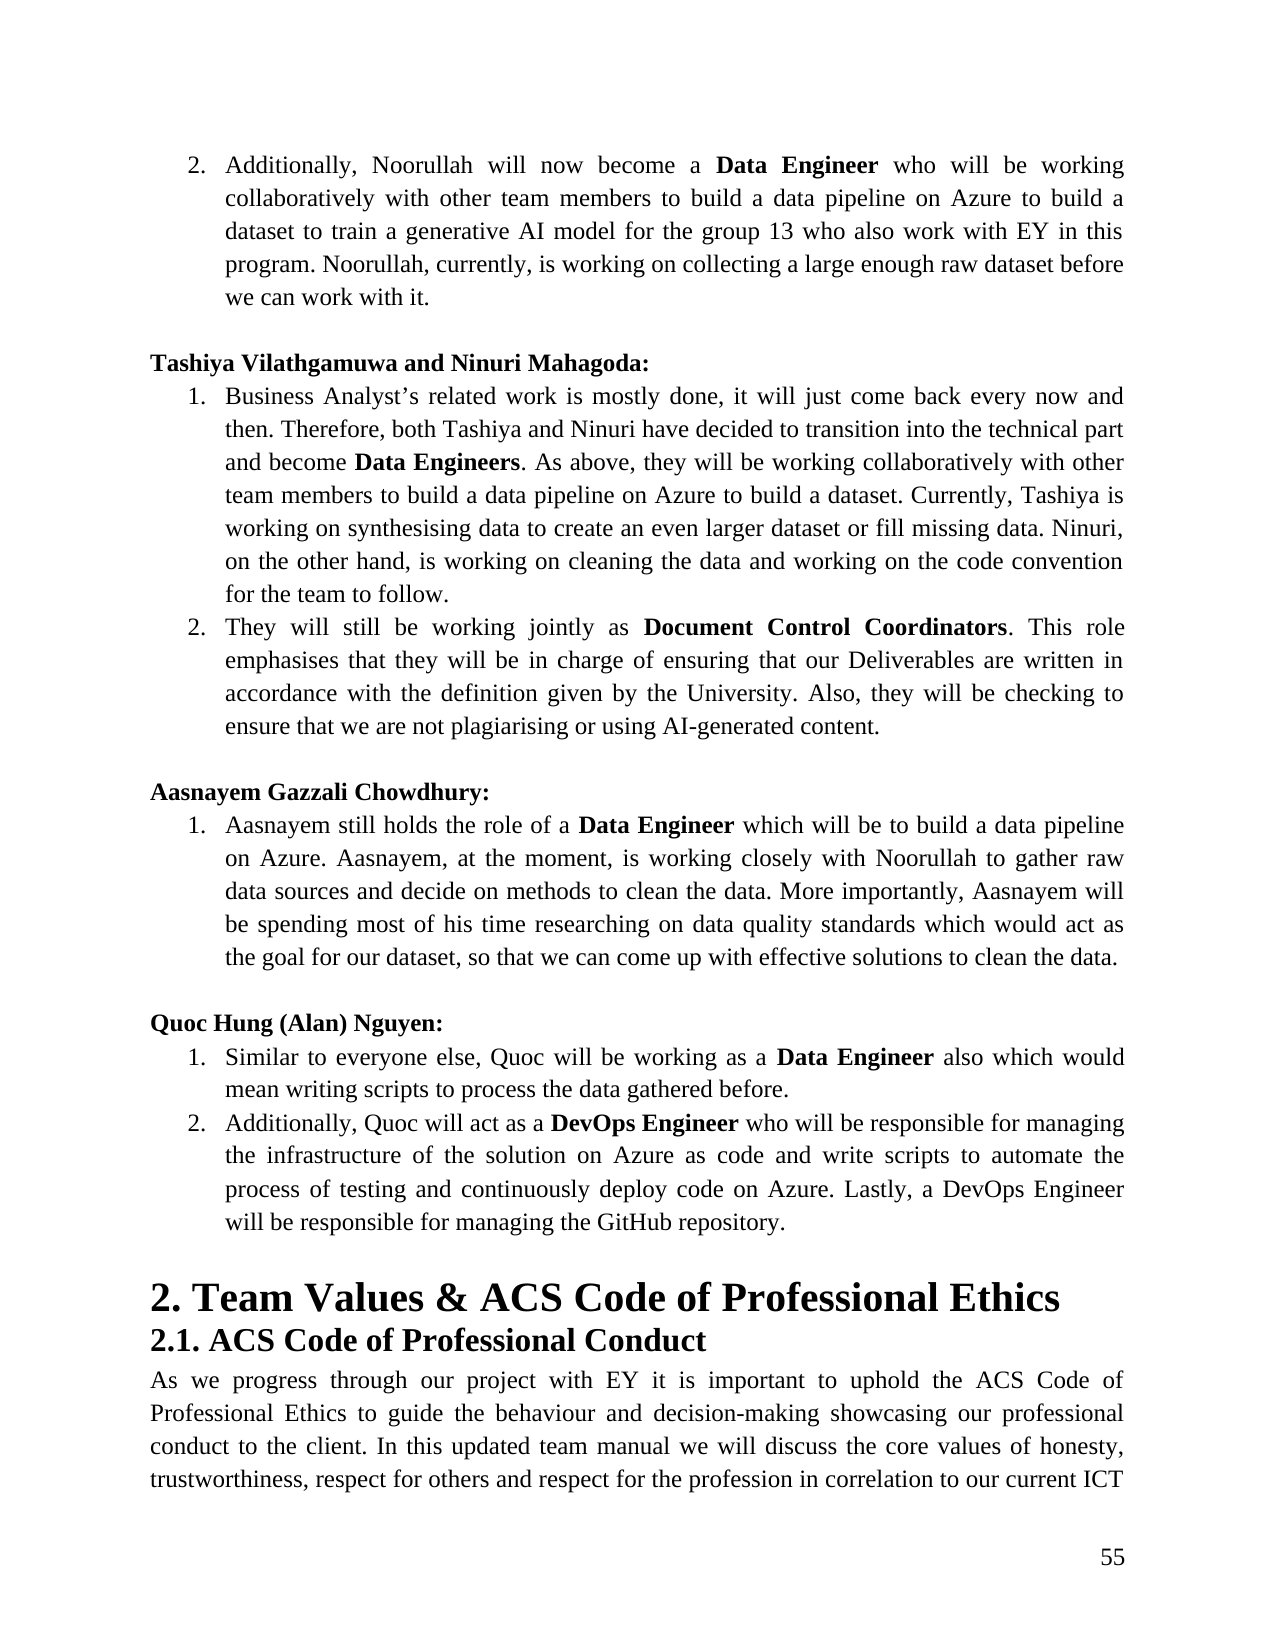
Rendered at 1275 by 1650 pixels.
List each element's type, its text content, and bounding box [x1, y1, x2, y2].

text Tashiya Vilathgamuwa and Ninuri Mahagoda: [150, 348, 1125, 377]
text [150, 1365, 1125, 1492]
subtitle 2.1. ACS Code of Professional Conduct [150, 1321, 1125, 1359]
list Additionally, Quoc will act as a DevOps Engineer who will be responsible for managing the infrastructure of the solution on Azure as code and write scripts to automate the process of testing and continuously deploy code on Azure. Lastly, a DevOps Engineer will be responsible for managing the GitHub repository. [187, 1108, 1125, 1235]
text Quoc Hung (Alan) Nguyen: [150, 1008, 1125, 1037]
list Business Analyst’s related work is mostly done, it will just come back every now and then. Therefore, both Tashiya and Ninuri have decided to transition into the technical part and become Data Engineers. As above, they will be working collaboratively with other team members to build a data pipeline on Azure to build a dataset. Currently, Tashiya is working on synthesising data to create an even larger dataset or fill missing data. Ninuri, on the other hand, is working on cleaning the data and working on the code convention for the team to follow. [187, 381, 1125, 608]
list Additionally, Noorullah will now become a Data Engineer who will be working collaboratively with other team members to build a data pipeline on Azure to build a dataset to train a generative AI model for the group 13 who also work with EY in this program. Noorullah, currently, is working on collecting a large enough raw dataset before we can work with it. [187, 150, 1125, 311]
list Similar to everyone else, Quoc will be working as a Data Engineer also which would mean writing scripts to process the data gathered before. [187, 1042, 1125, 1103]
list Aasnayem still holds the role of a Data Engineer which will be to build a data pipeline on Azure. Aasnayem, at the moment, is working closely with Noorullah to gather raw data sources and decide on methods to clean the data. More importantly, Aasnayem will be spending most of his time researching on data quality standards which would act as the goal for our dataset, so that we can come up with effective solutions to clean the data. [187, 810, 1125, 971]
list They will still be working jointly as Document Control Coordinators. This role emphasises that they will be in charge of ensuring that our Deliverables are written in accordance with the definition given by the University. Also, they will be checking to ensure that we are not plagiarising or using AI-generated content. [187, 612, 1125, 740]
subtitle 2. Team Values & ACS Code of Professional Ethics [150, 1273, 1125, 1321]
text Aasnayem Gazzali Chowdhury: [150, 777, 1125, 806]
